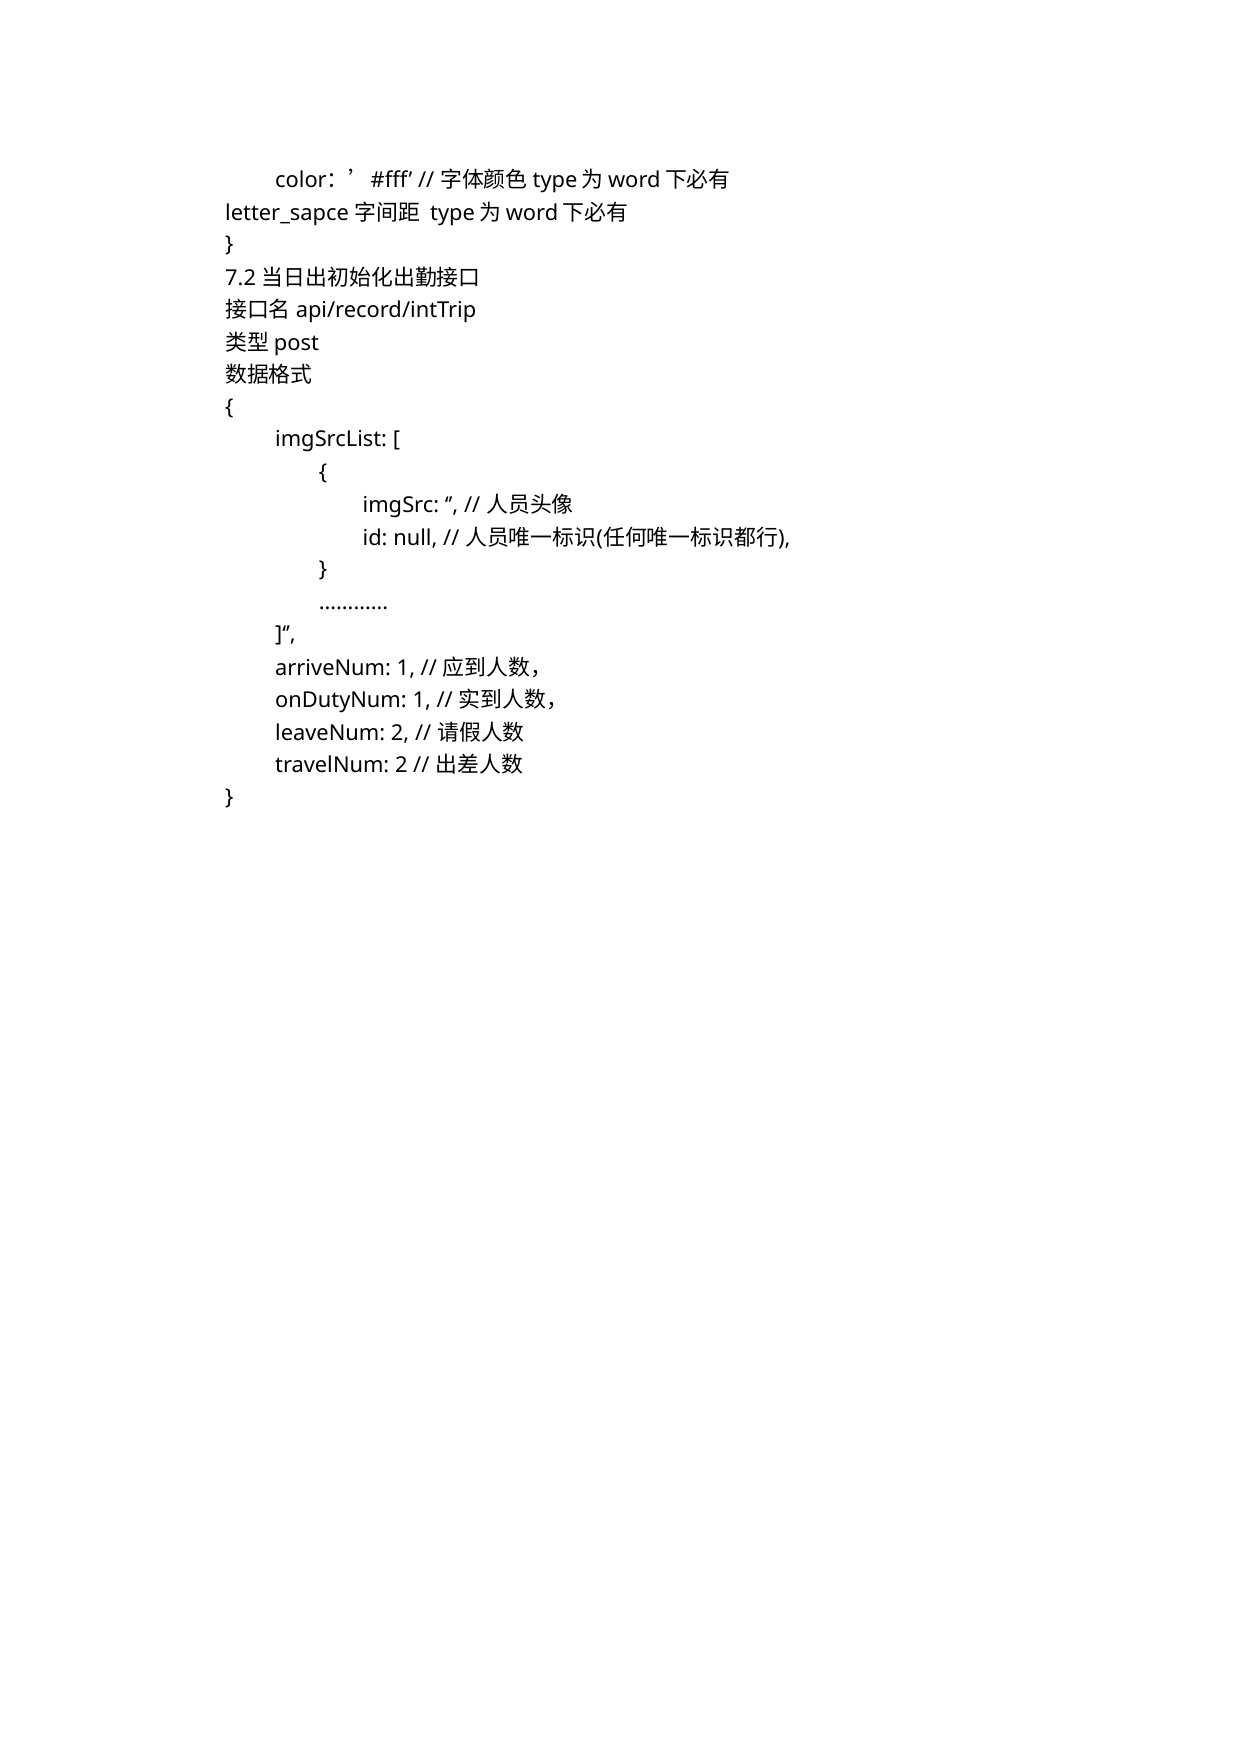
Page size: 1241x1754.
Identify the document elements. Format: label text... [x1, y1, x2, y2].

list 接口名 api/record/intTrip [225, 292, 1053, 324]
list id: null, // 人员唯一标识(任何唯一标识都行), [350, 519, 1053, 552]
list travelNum: 2 // 出差人数 [225, 747, 1053, 779]
list arriveNum: 1, // 应到人数， [225, 649, 1053, 682]
list ………… [306, 584, 1053, 617]
list { [225, 389, 1053, 422]
list 类型 post [225, 324, 1053, 357]
list } [225, 779, 1053, 812]
list 数据格式 [225, 357, 1053, 389]
list imgSrcList: [ [225, 422, 1053, 454]
list letter_sapce 字间距 type为word下必有 [225, 194, 1053, 227]
list color：’#fff’ // 字体颜色 type为word下必有 [225, 162, 1053, 194]
list } [306, 552, 1053, 584]
list 7.2 当日出初始化出勤接口 [225, 259, 1053, 292]
list { [225, 454, 1053, 487]
list ]‘’, [269, 617, 1053, 649]
list imgSrc: ‘’, // 人员头像 [306, 487, 1053, 519]
list leaveNum: 2, // 请假人数 [225, 714, 1053, 747]
list } [225, 227, 1053, 259]
list onDutyNum: 1, // 实到人数， [225, 682, 1053, 714]
